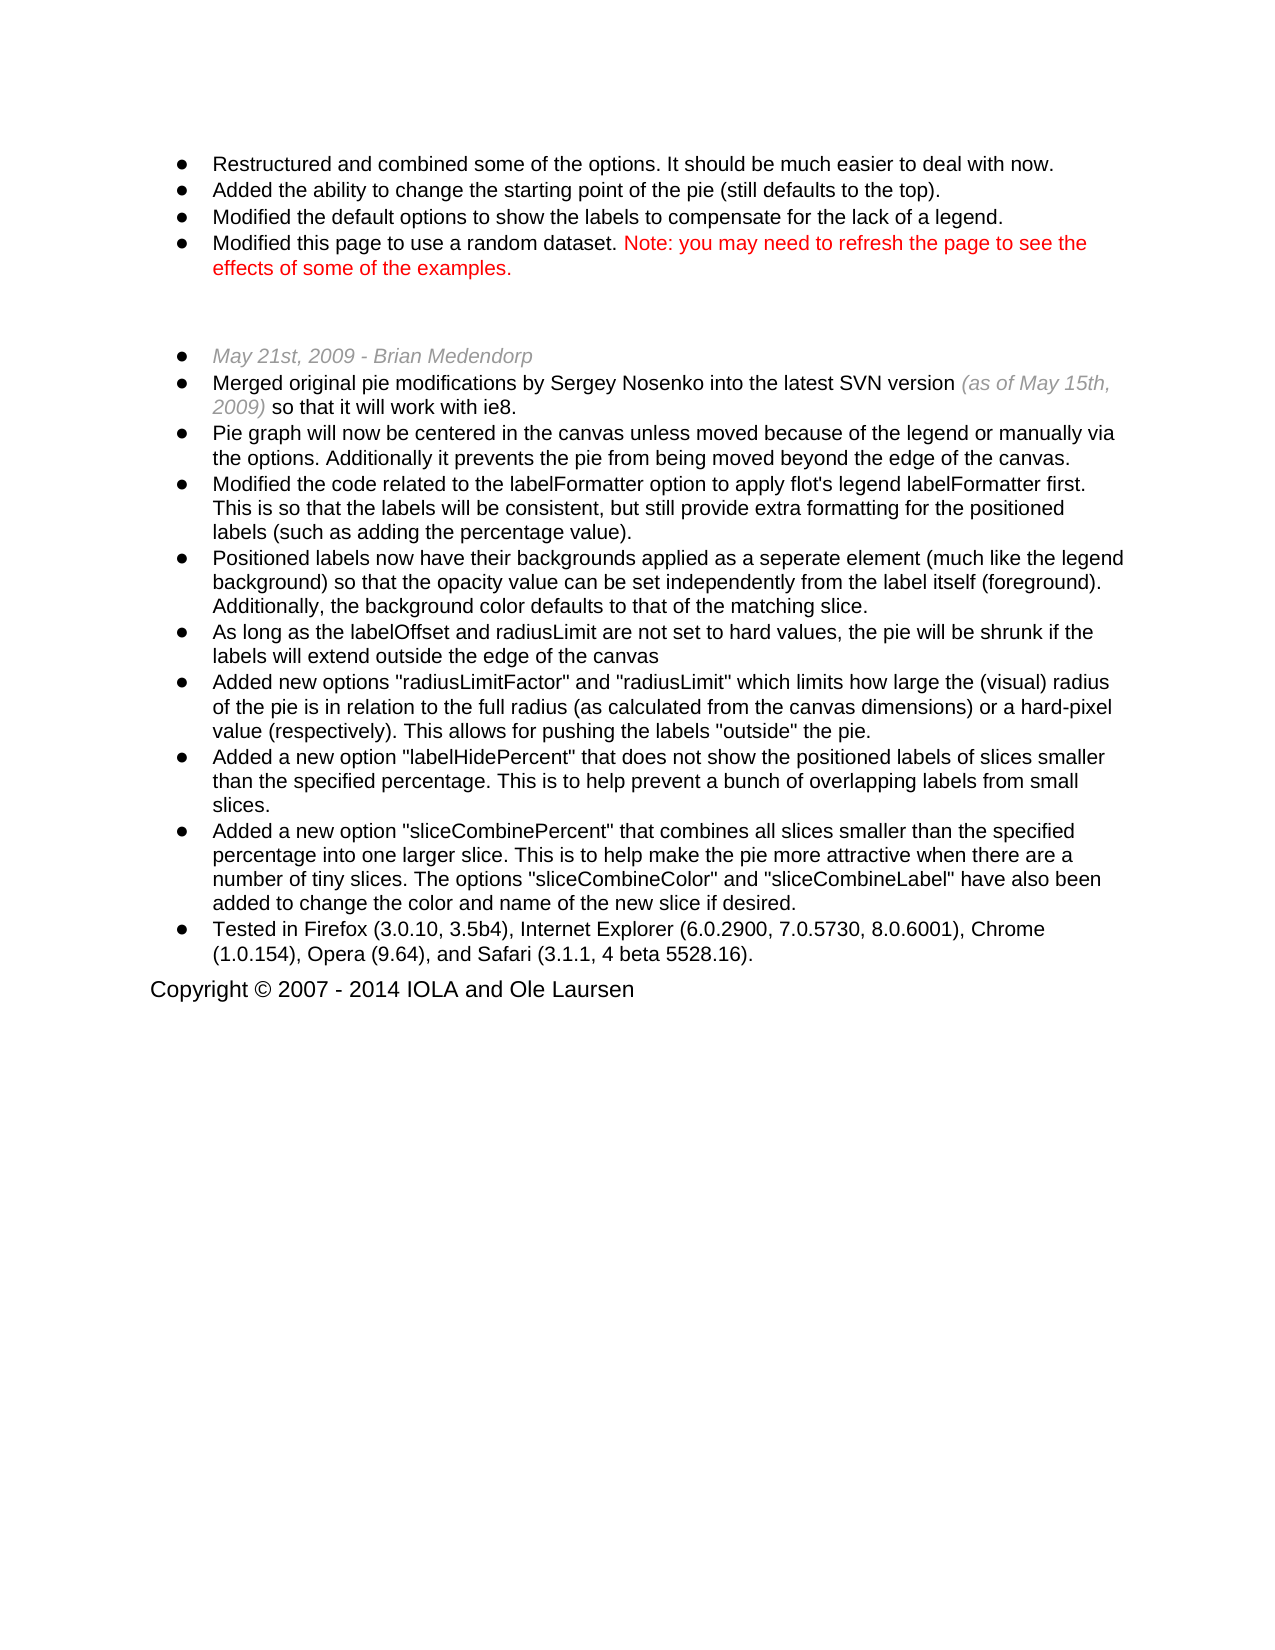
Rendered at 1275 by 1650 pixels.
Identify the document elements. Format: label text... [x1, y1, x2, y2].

list Modified this page to use a random dataset. Note: you may need to refresh the page to see the effects of some of the examples. [175, 229, 1125, 279]
list Added a new option "sliceCombinePercent" that combines all slices smaller than the specified percentage into one larger slice. This is to help make the pie more attractive when there are a number of tiny slices. The options "sliceCombineColor" and "sliceCombineLabel" have also been added to change the color and name of the new slice if desired. [175, 817, 1125, 915]
list Modified the code related to the labelFormatter option to apply flot's legend labelFormatter first. This is so that the labels will be consistent, but still provide extra formatting for the positioned labels (such as adding the percentage value). [175, 469, 1125, 544]
list Modified the default options to show the labels to compensate for the lack of a legend. [175, 203, 1125, 229]
list Pie graph will now be centered in the canvas unless moved because of the legend or manually via the options. Additionally it prevents the pie from being moved beyond the edge of the canvas. [175, 419, 1125, 469]
list May 21st, 2009 - Brian Medendorp [175, 342, 1125, 369]
list Added the ability to change the starting point of the pie (still defaults to the top). [175, 176, 1125, 203]
list As long as the labelOffset and radiusLimit are not set to hard values, the pie will be shrunk if the labels will extend outside the edge of the canvas [175, 618, 1125, 668]
list Tested in Firefox (3.0.10, 3.5b4), Internet Explorer (6.0.2900, 7.0.5730, 8.0.6001), Chrome (1.0.154), Opera (9.64), and Safari (3.1.1, 4 beta 5528.16). [175, 915, 1125, 965]
text Copyright © 2007 - 2014 IOLA and Ole Laursen [150, 976, 1125, 1002]
list Added new options "radiusLimitFactor" and "radiusLimit" which limits how large the (visual) radius of the pie is in relation to the full radius (as calculated from the canvas dimensions) or a hard-pixel value (respectively). This allows for pushing the labels "outside" the pie. [175, 668, 1125, 743]
list Added a new option "labelHidePercent" that does not show the positioned labels of slices smaller than the specified percentage. This is to help prevent a bunch of overlapping labels from small slices. [175, 743, 1125, 817]
list Positioned labels now have their backgrounds applied as a seperate element (much like the legend background) so that the opacity value can be set independently from the label itself (foreground). Additionally, the background color defaults to that of the matching slice. [175, 544, 1125, 618]
list Restructured and combined some of the options. It should be much easier to deal with now. [175, 150, 1125, 176]
list Merged original pie modifications by Sergey Nosenko into the latest SVN version (as of May 15th, 2009) so that it will work with ie8. [175, 369, 1125, 419]
